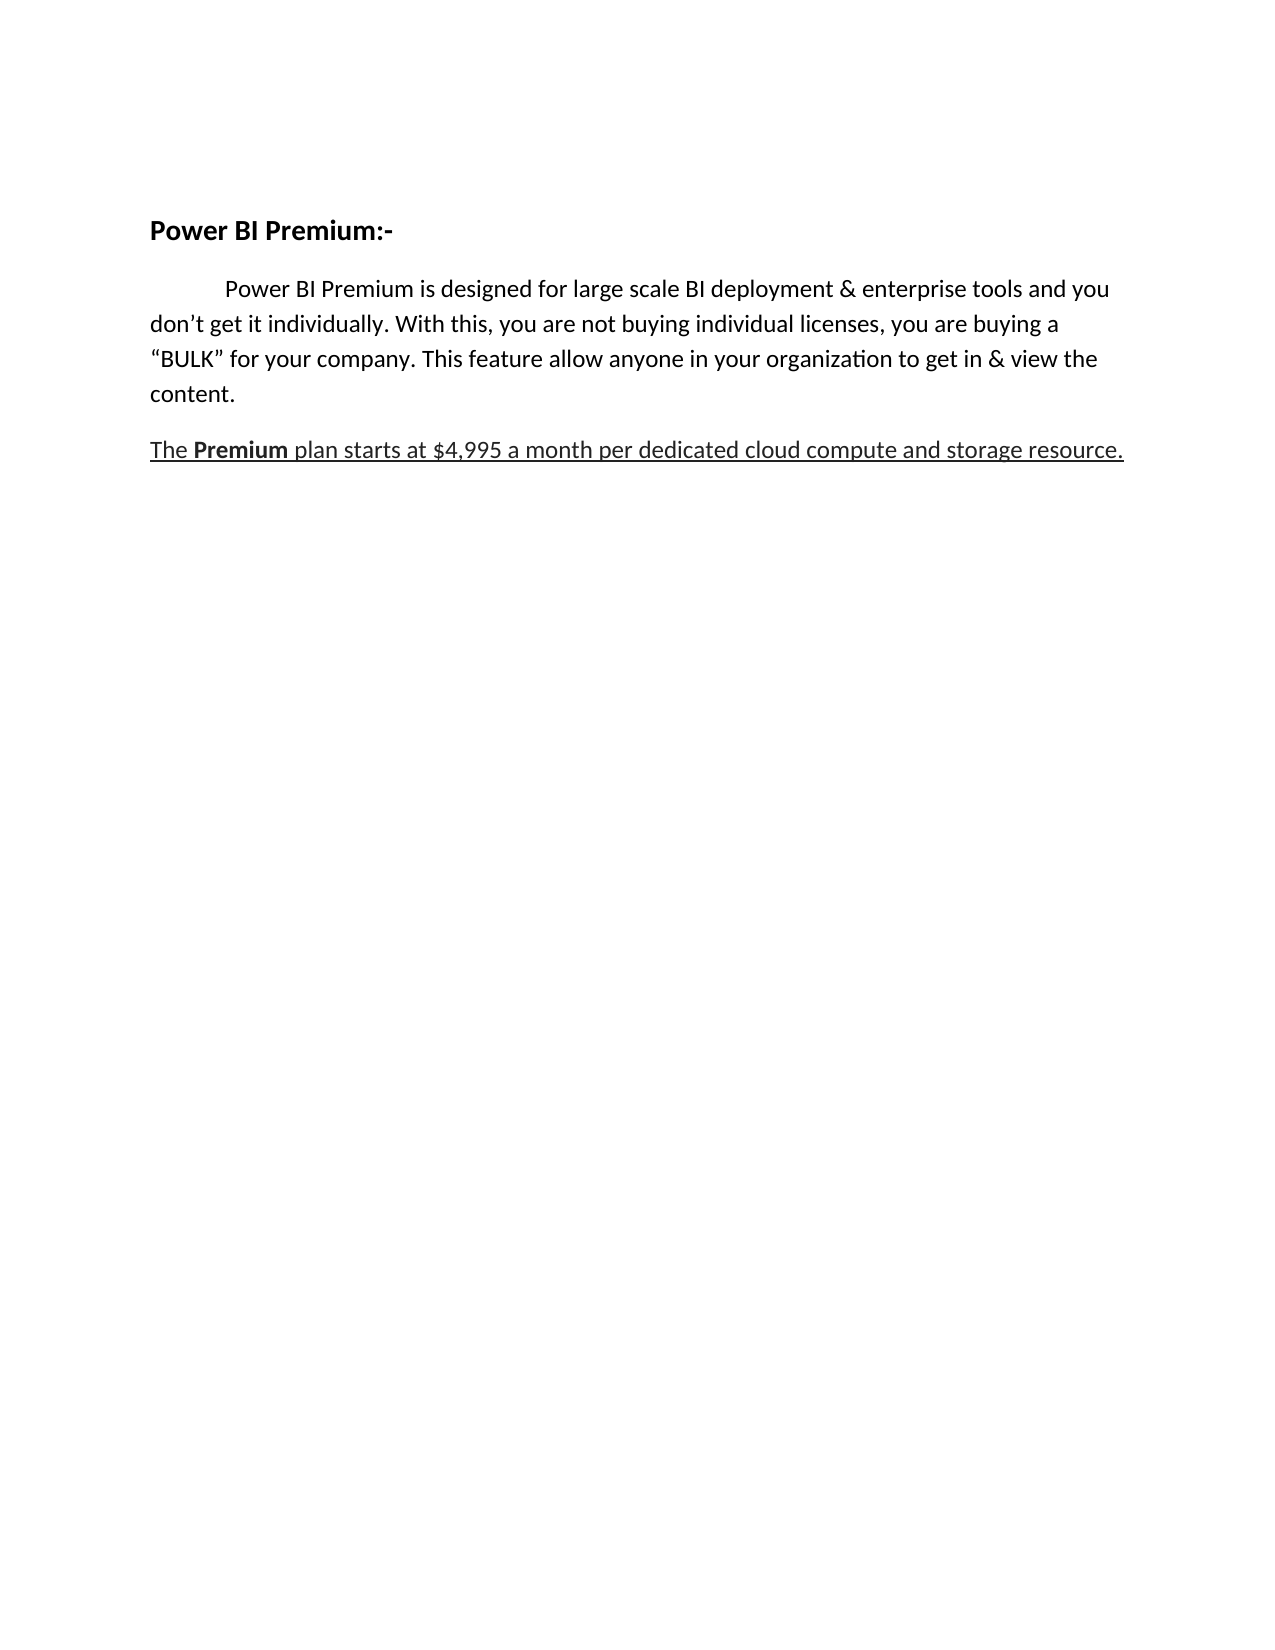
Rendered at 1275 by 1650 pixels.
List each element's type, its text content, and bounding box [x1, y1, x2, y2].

text Power BI Premium is designed for large scale BI deployment & enterprise tools and you don’t get it individually. With this, you are not buying individual licenses, you are buying a “BULK” for your company. This feature allow anyone in your organization to get in & view the content. [150, 273, 1125, 409]
text Power BI Premium:- [150, 212, 1125, 247]
